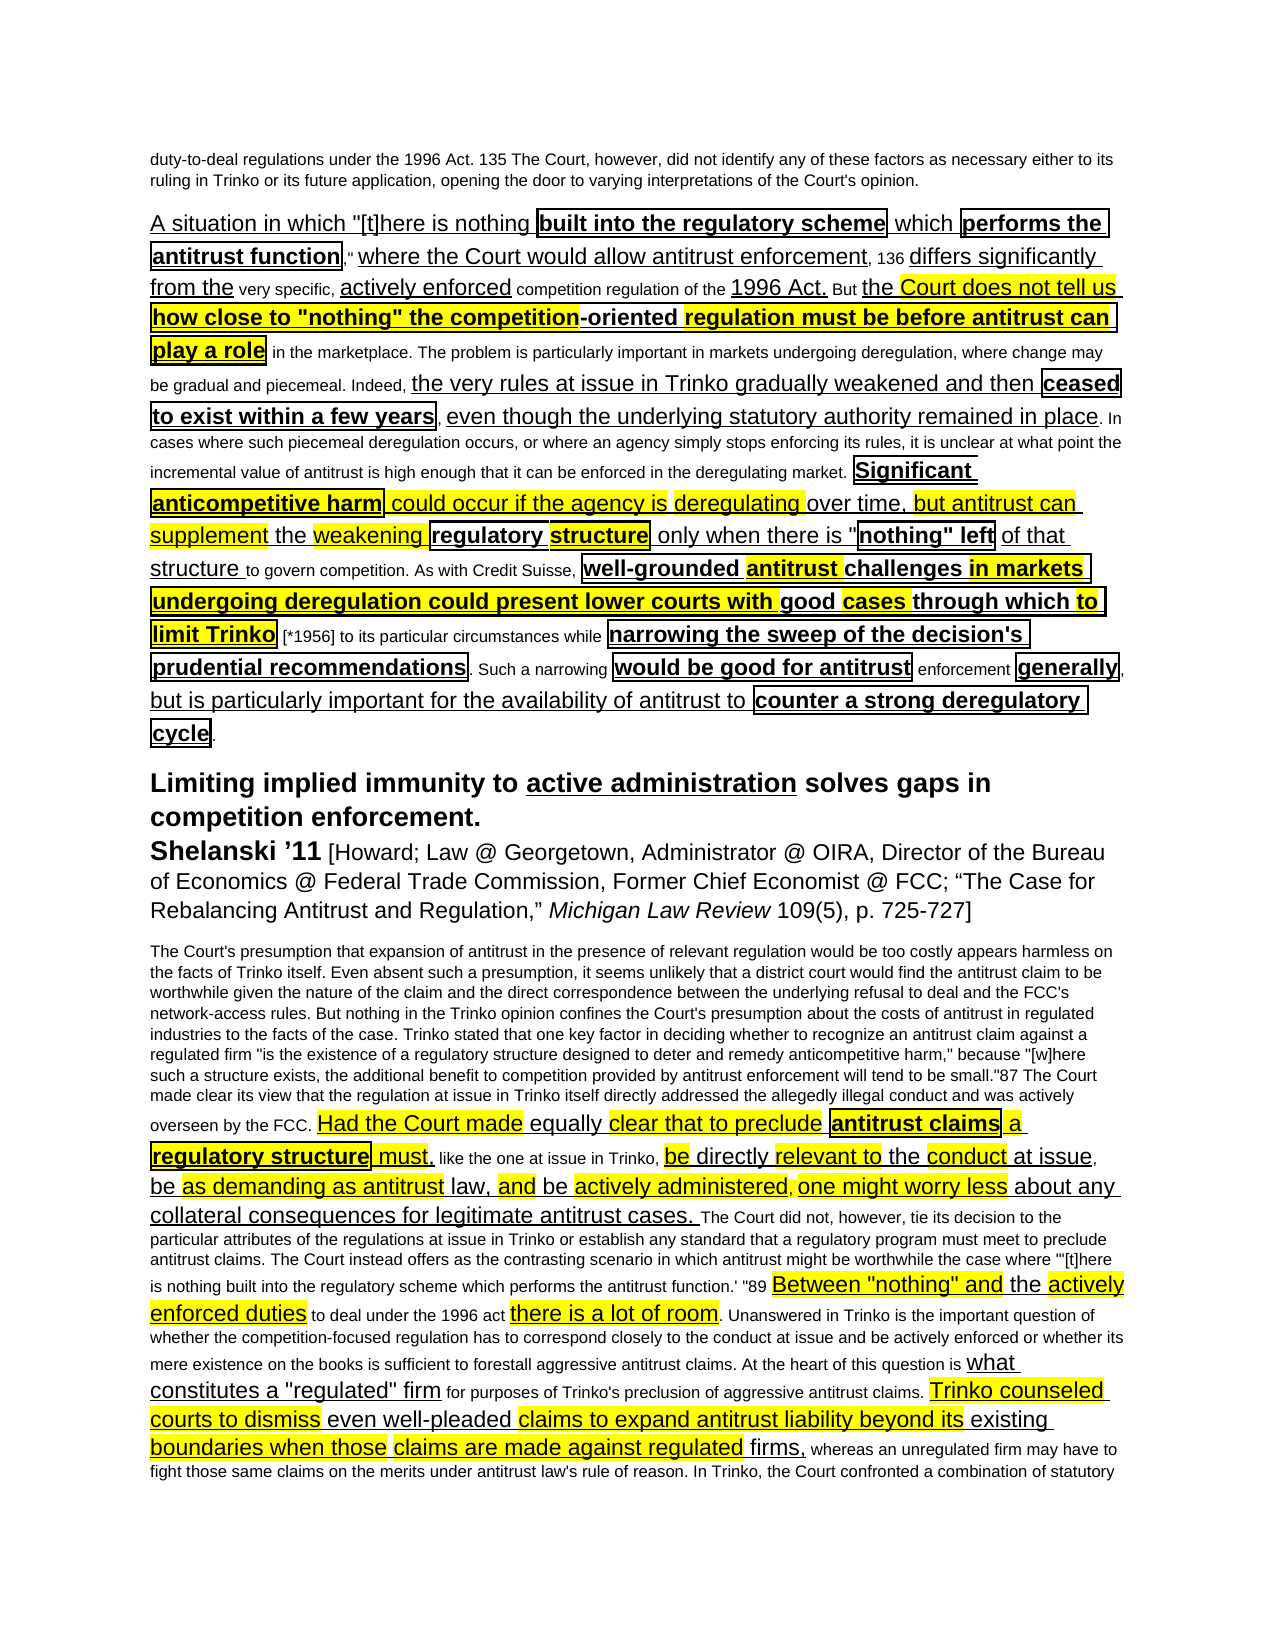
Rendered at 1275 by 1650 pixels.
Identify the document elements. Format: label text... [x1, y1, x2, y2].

text Shelanski ’11 [Howard; Law @ Georgetown, Administrator @ OIRA, Director of the Bureau of Economics @ Federal Trade Commission, Former Chief Economist @ FCC; “The Case for Rebalancing Antitrust and Regulation,” Michigan Law Review 109(5), p. 725-727] [150, 835, 1125, 923]
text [150, 150, 1125, 190]
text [150, 942, 1125, 1481]
text A situation in which "[t]here is nothing built into the regulatory scheme which performs the antitrust function," where the Court would allow antitrust enforcement, 136 differs significantly from the very specific, actively enforced competition regulation of the 1996 Act. But the Court does not tell us how close to "nothing" the competition-oriented regulation must be before antitrust can play a role in the marketplace. The problem is particularly important in markets undergoing deregulation, where change may be gradual and piecemeal. Indeed, the very rules at issue in Trinko gradually weakened and then ceased to exist within a few years, even though the underlying statutory authority remained in place. In cases where such piecemeal deregulation occurs, or where an agency simply stops enforcing its rules, it is unclear at what point the incremental value of antitrust is high enough that it can be enforced in the deregulating market. Significant anticompetitive harm could occur if the agency is deregulating over time, but antitrust can supplement the weakening regulatory structure only when there is "nothing" left of that structure to govern competition. As with Credit Suisse, well-grounded antitrust challenges in markets undergoing deregulation could present lower courts with good cases through which to limit Trinko [*1956] to its particular circumstances while narrowing the sweep of the decision's prudential recommendations. Such a narrowing would be good for antitrust enforcement generally, but is particularly important for the availability of antitrust to counter a strong deregulatory cycle. [150, 208, 1125, 748]
subtitle Limiting implied immunity to active administration solves gaps in competition enforcement. [150, 767, 1125, 832]
